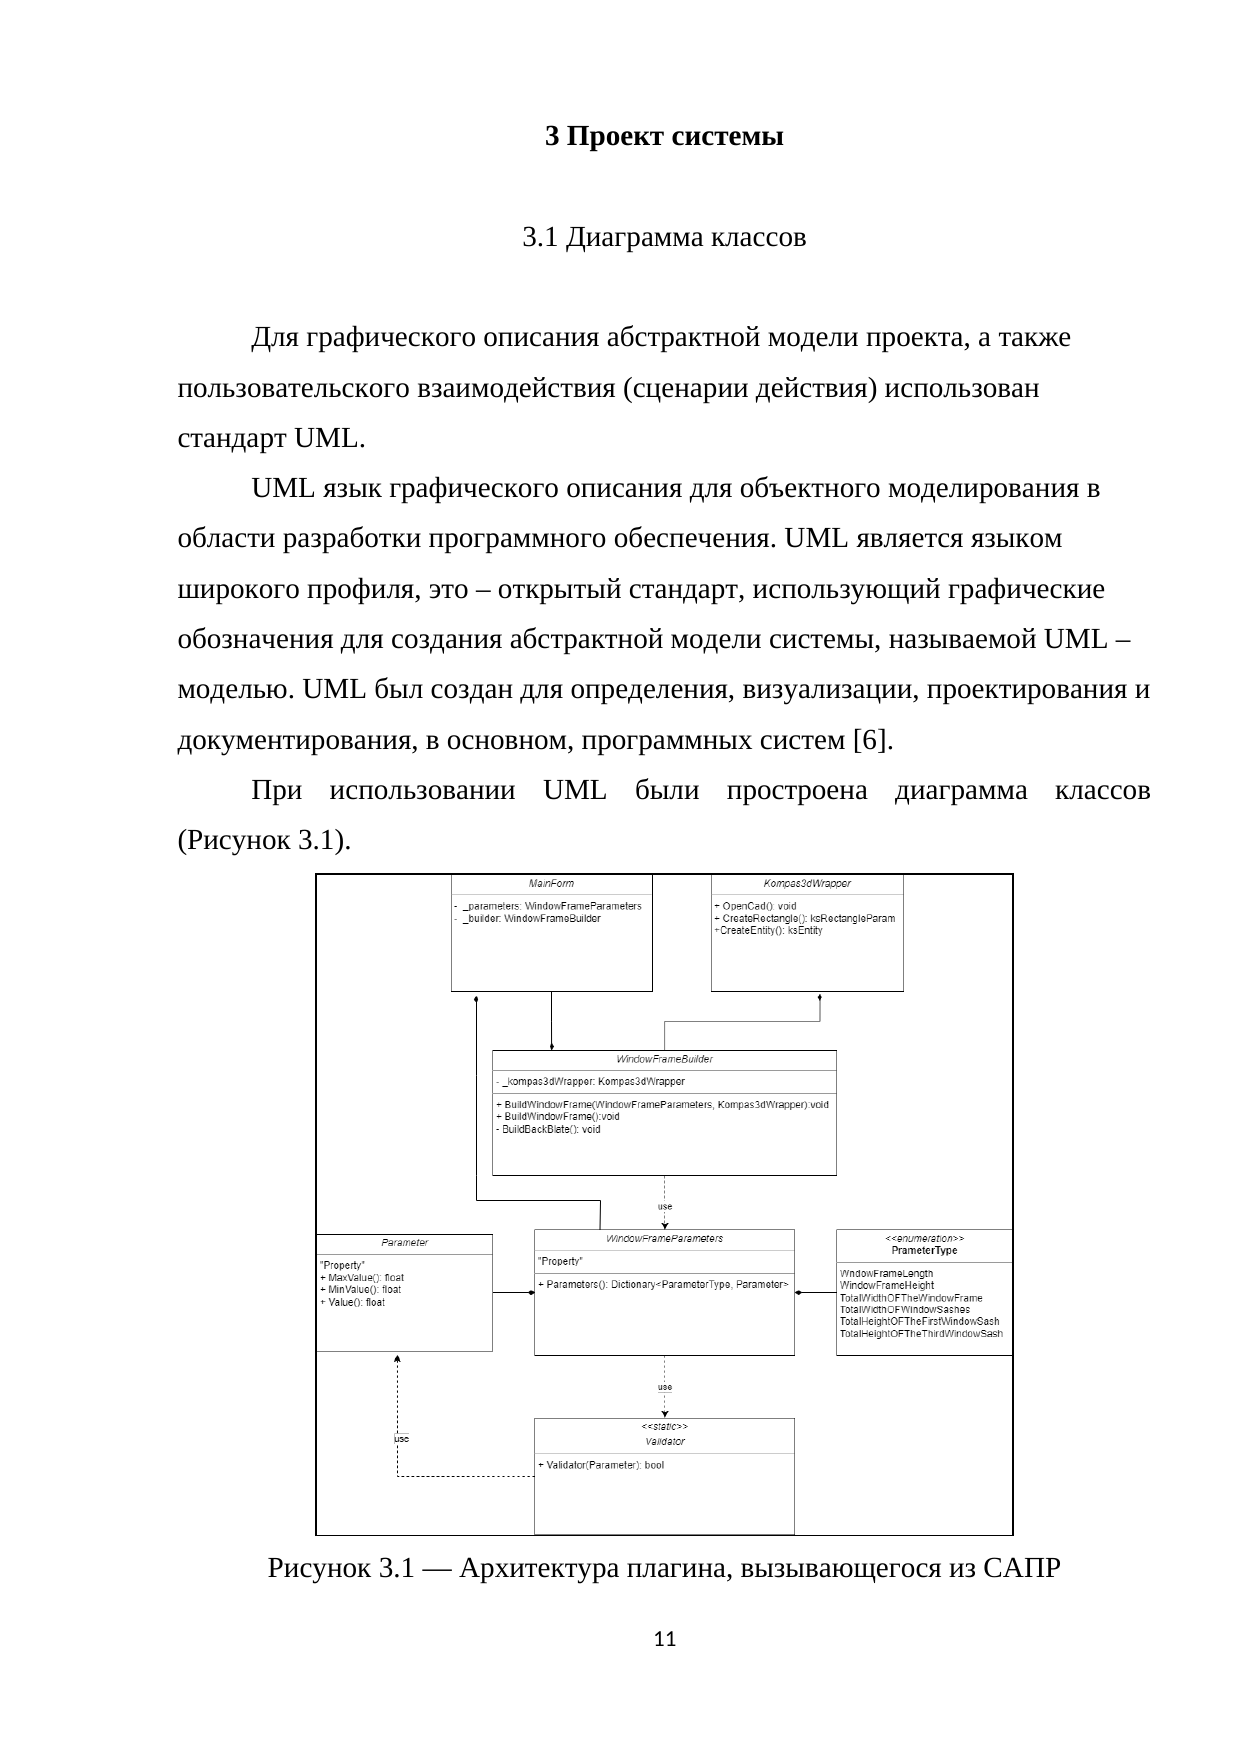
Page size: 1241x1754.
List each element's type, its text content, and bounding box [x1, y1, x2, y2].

text Для графического описания абстрактной модели проекта, а также пользовательского взаимодействия (сценарии действия) использован стандарт UML. [177, 319, 1152, 453]
picture [317, 875, 1012, 1535]
subtitle 3 Проект системы [177, 118, 1152, 152]
subtitle 3.1 Диаграмма классов [177, 219, 1152, 252]
text UML язык графического описания для объектного моделирования в области разработки программного обеспечения. UML является языком широкого профиля, это – открытый стандарт, использующий графические обозначения для создания абстрактной модели системы, называемой UML – моделью. UML был создан для определения, визуализации, проектирования и документирования, в основном, программных систем [6]. [177, 470, 1152, 755]
text Рисунок 3.1 — Архитектура плагина, вызывающегося из САПР [177, 1550, 1152, 1584]
text При использовании UML были простроена диаграмма классов (Рисунок 3.1). [177, 772, 1152, 856]
